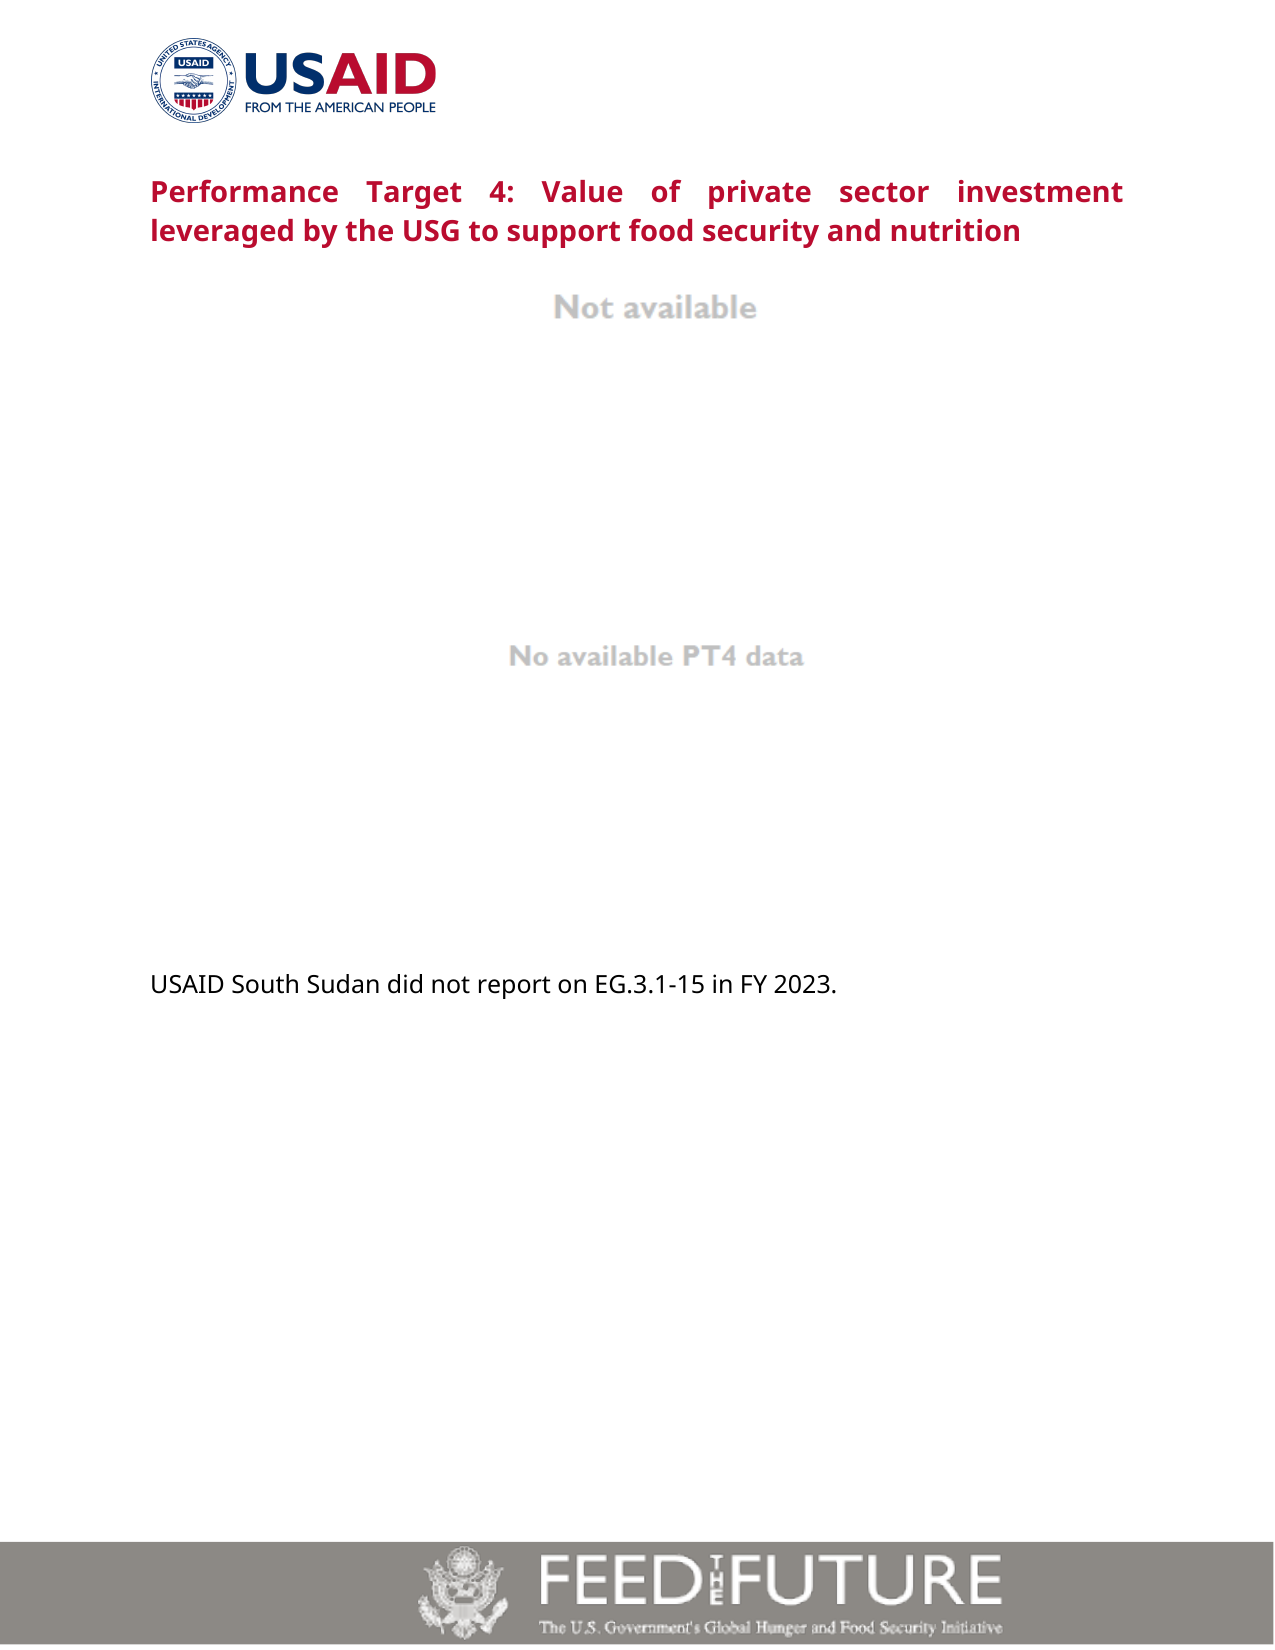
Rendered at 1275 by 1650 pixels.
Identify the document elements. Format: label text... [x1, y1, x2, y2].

subtitle Performance Target 4: Value of private sector investment leveraged by the USG to support food security and nutrition [150, 171, 1125, 250]
picture [414, 1540, 1010, 1645]
picture [168, 362, 1144, 948]
picture [151, 38, 436, 123]
text USAID South Sudan did not report on EG.3.1-15 in FY 2023. [150, 966, 1125, 1001]
picture [168, 268, 1144, 344]
